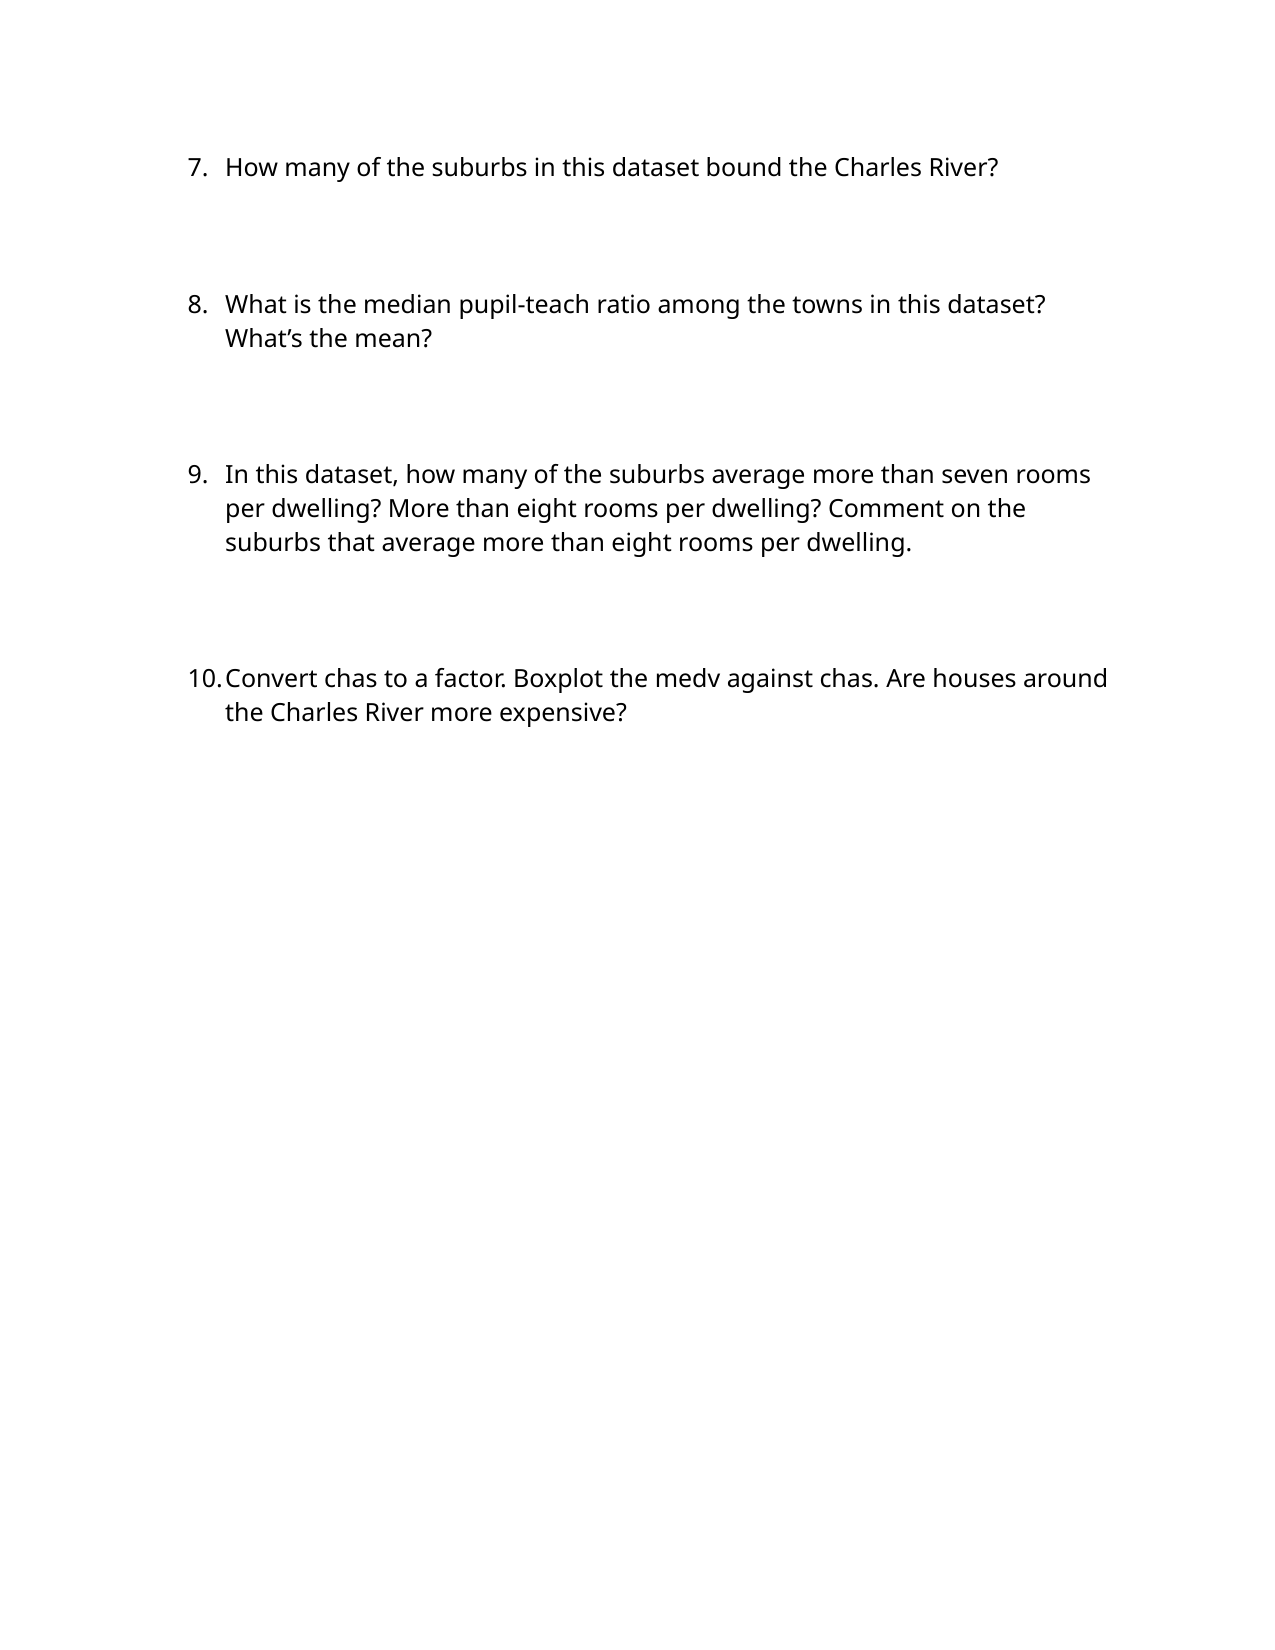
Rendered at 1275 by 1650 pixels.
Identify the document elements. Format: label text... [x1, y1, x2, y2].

list In this dataset, how many of the suburbs average more than seven rooms per dwelling? More than eight rooms per dwelling? Comment on the suburbs that average more than eight rooms per dwelling. [187, 457, 1125, 559]
list What is the median pupil-teach ratio among the towns in this dataset? What’s the mean? [187, 286, 1125, 354]
list How many of the suburbs in this dataset bound the Charles River? [187, 150, 1125, 184]
list Convert chas to a factor. Boxplot the medv against chas. Are houses around the Charles River more expensive? [187, 661, 1125, 729]
